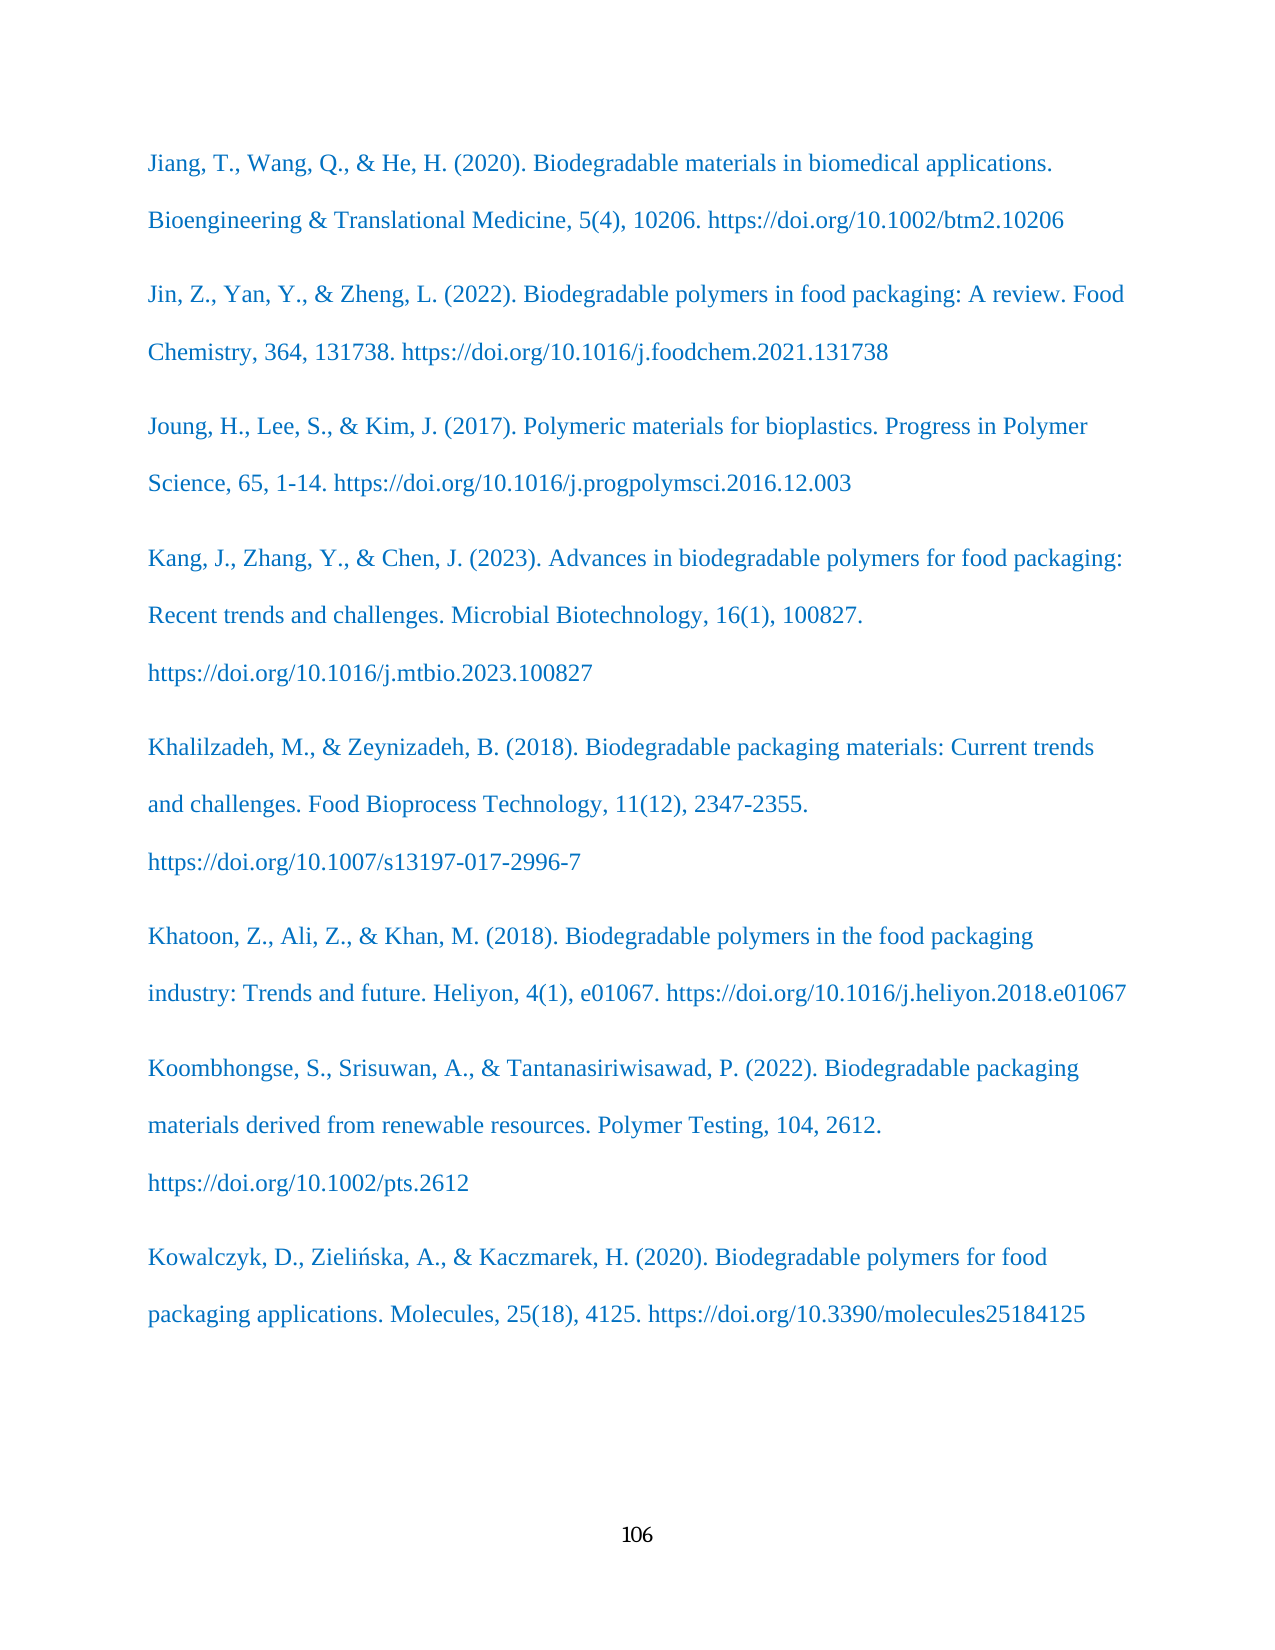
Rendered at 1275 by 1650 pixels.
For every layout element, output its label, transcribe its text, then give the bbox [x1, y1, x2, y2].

text Jin, Z., Yan, Y., & Zheng, L. (2022). Biodegradable polymers in food packaging: A review. Food Chemistry, 364, 131738. https://doi.org/10.1016/j.foodchem.2021.131738 [148, 279, 1127, 366]
text Kang, J., Zhang, Y., & Chen, J. (2023). Advances in biodegradable polymers for food packaging: Recent trends and challenges. Microbial Biotechnology, 16(1), 100827. https://doi.org/10.1016/j.mtbio.2023.100827 [148, 543, 1127, 686]
text Joung, H., Lee, S., & Kim, J. (2017). Polymeric materials for bioplastics. Progress in Polymer Science, 65, 1-14. https://doi.org/10.1016/j.progpolymsci.2016.12.003 [148, 411, 1127, 497]
text Khalilzadeh, M., & Zeynizadeh, B. (2018). Biodegradable packaging materials: Current trends and challenges. Food Bioprocess Technology, 11(12), 2347-2355. https://doi.org/10.1007/s13197-017-2996-7 [148, 732, 1127, 876]
text Jiang, T., Wang, Q., & He, H. (2020). Biodegradable materials in biomedical applications. Bioengineering & Translational Medicine, 5(4), 10206. https://doi.org/10.1002/btm2.10206 [148, 148, 1127, 234]
text Khatoon, Z., Ali, Z., & Khan, M. (2018). Biodegradable polymers in the food packaging industry: Trends and future. Heliyon, 4(1), e01067. https://doi.org/10.1016/j.heliyon.2018.e01067 [148, 921, 1127, 1007]
text Kowalczyk, D., Zielińska, A., & Kaczmarek, H. (2020). Biodegradable polymers for food packaging applications. Molecules, 25(18), 4125. https://doi.org/10.3390/molecules25184125 [148, 1242, 1127, 1328]
text Koombhongse, S., Srisuwan, A., & Tantanasiriwisawad, P. (2022). Biodegradable packaging materials derived from renewable resources. Polymer Testing, 104, 2612. https://doi.org/10.1002/pts.2612 [148, 1053, 1127, 1196]
